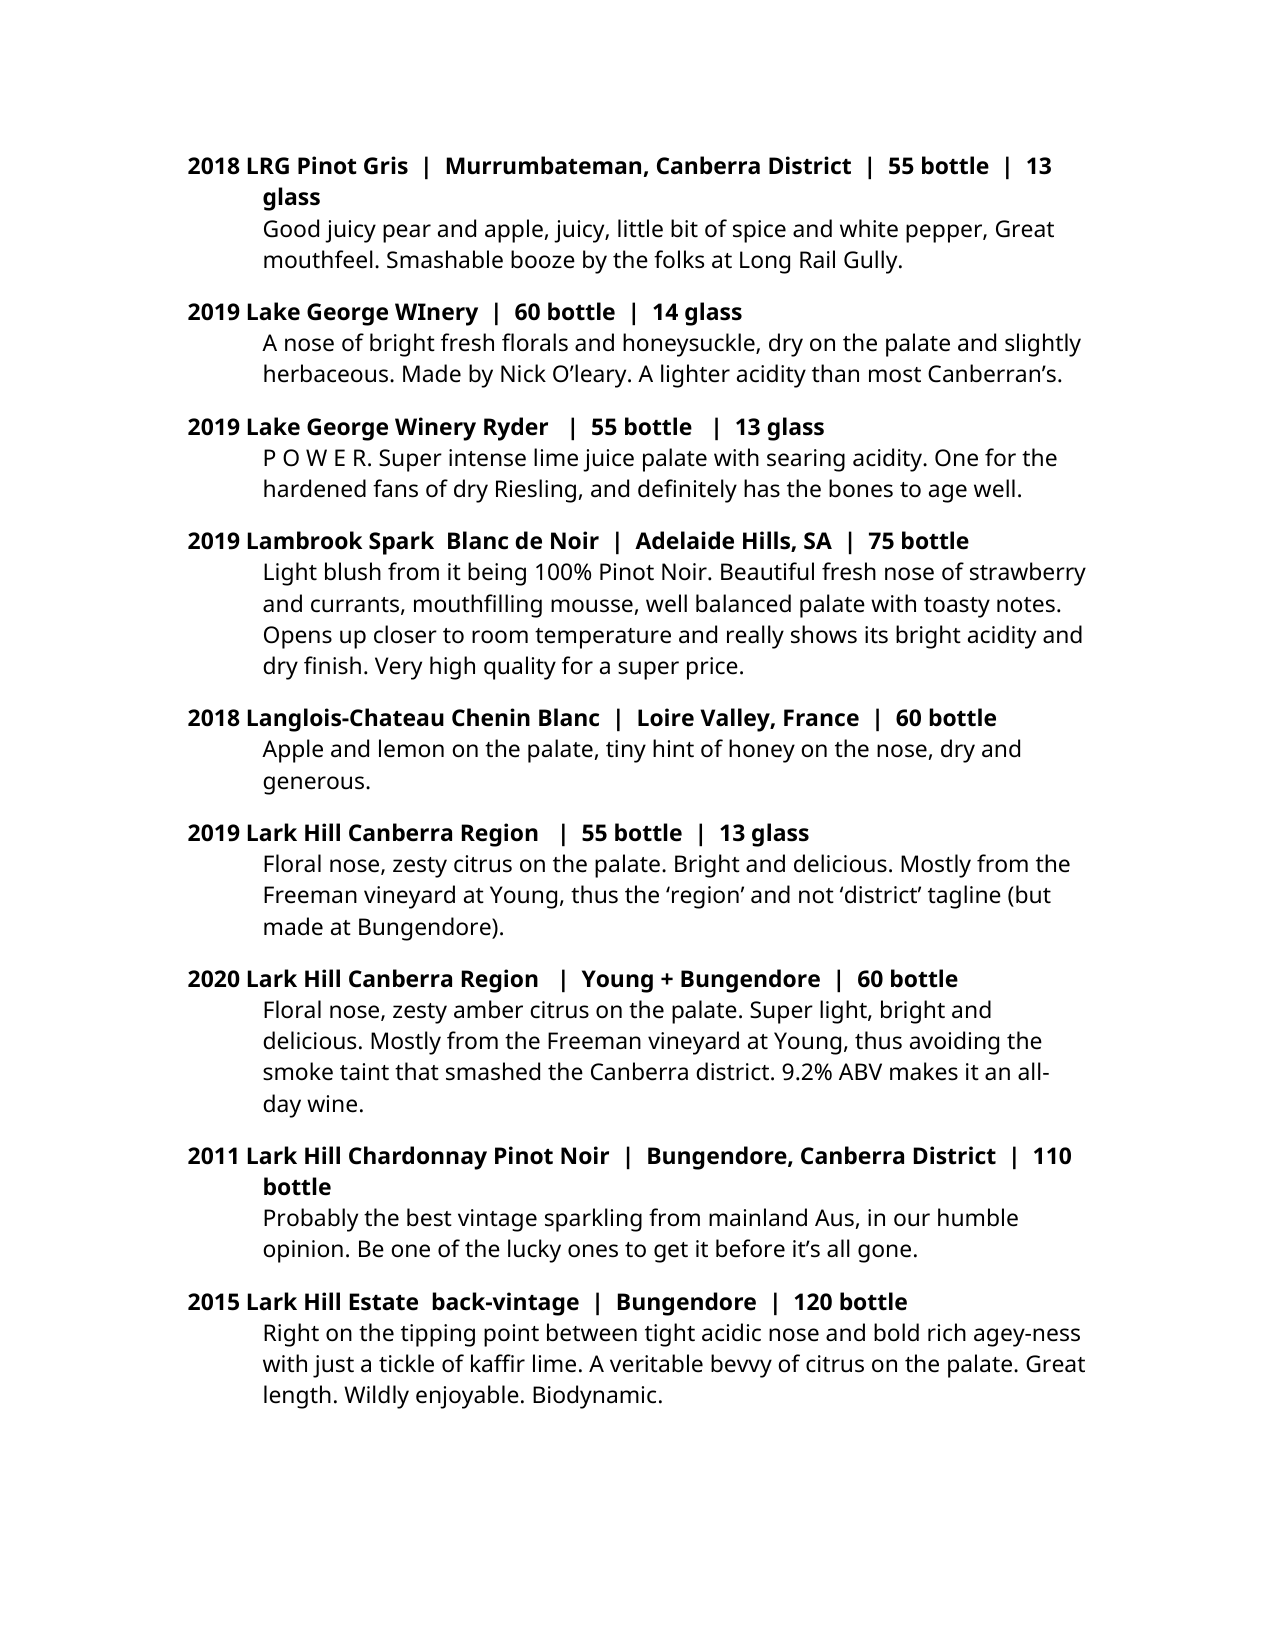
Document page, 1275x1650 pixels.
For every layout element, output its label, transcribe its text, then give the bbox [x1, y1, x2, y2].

text 2011 Lark Hill Chardonnay Pinot Noir | Bungendore, Canberra District | 110 bottle Probably the best vintage sparkling from mainland Aus, in our humble opinion. Be one of the lucky ones to get it before it’s all gone. [187, 1139, 1087, 1264]
text 2018 Langlois-Chateau Chenin Blanc | Loire Valley, France | 60 bottle Apple and lemon on the palate, tiny hint of honey on the nose, dry and generous. [187, 702, 1087, 796]
text 2020 Lark Hill Canberra Region | Young + Bungendore | 60 bottle Floral nose, zesty amber citrus on the palate. Super light, bright and delicious. Mostly from the Freeman vineyard at Young, thus avoiding the smoke taint that smashed the Canberra district. 9.2% ABV makes it an all-day wine. [187, 962, 1087, 1119]
text 2019 Lambrook Spark Blanc de Noir | Adelaide Hills, SA | 75 bottle Light blush from it being 100% Pinot Noir. Beautiful fresh nose of strawberry and currants, mouthfilling mousse, well balanced palate with toasty notes. Opens up closer to room temperature and really shows its bright acidity and dry finish. Very high quality for a super price. [187, 525, 1087, 681]
text 2019 Lake George Winery Ryder | 55 bottle | 13 glass P O W E R. Super intense lime juice palate with searing acidity. One for the hardened fans of dry Riesling, and definitely has the bones to age well. [187, 410, 1087, 504]
text 2019 Lake George WInery | 60 bottle | 14 glass A nose of bright fresh florals and honeysuckle, dry on the palate and slightly herbaceous. Made by Nick O’leary. A lighter acidity than most Canberran’s. [187, 296, 1087, 389]
text 2015 Lark Hill Estate back-vintage | Bungendore | 120 bottle Right on the tipping point between tight acidic nose and bold rich agey-ness with just a tickle of kaffir lime. A veritable bevvy of citrus on the palate. Great length. Wildly enjoyable. Biodynamic. [187, 1285, 1087, 1410]
text 2018 LRG Pinot Gris | Murrumbateman, Canberra District | 55 bottle | 13 glass Good juicy pear and apple, juicy, little bit of spice and white pepper, Great mouthfeel. Smashable booze by the folks at Long Rail Gully. [187, 150, 1087, 275]
text 2019 Lark Hill Canberra Region | 55 bottle | 13 glass Floral nose, zesty citrus on the palate. Bright and delicious. Mostly from the Freeman vineyard at Young, thus the ‘region’ and not ‘district’ tagline (but made at Bungendore). [187, 817, 1087, 942]
